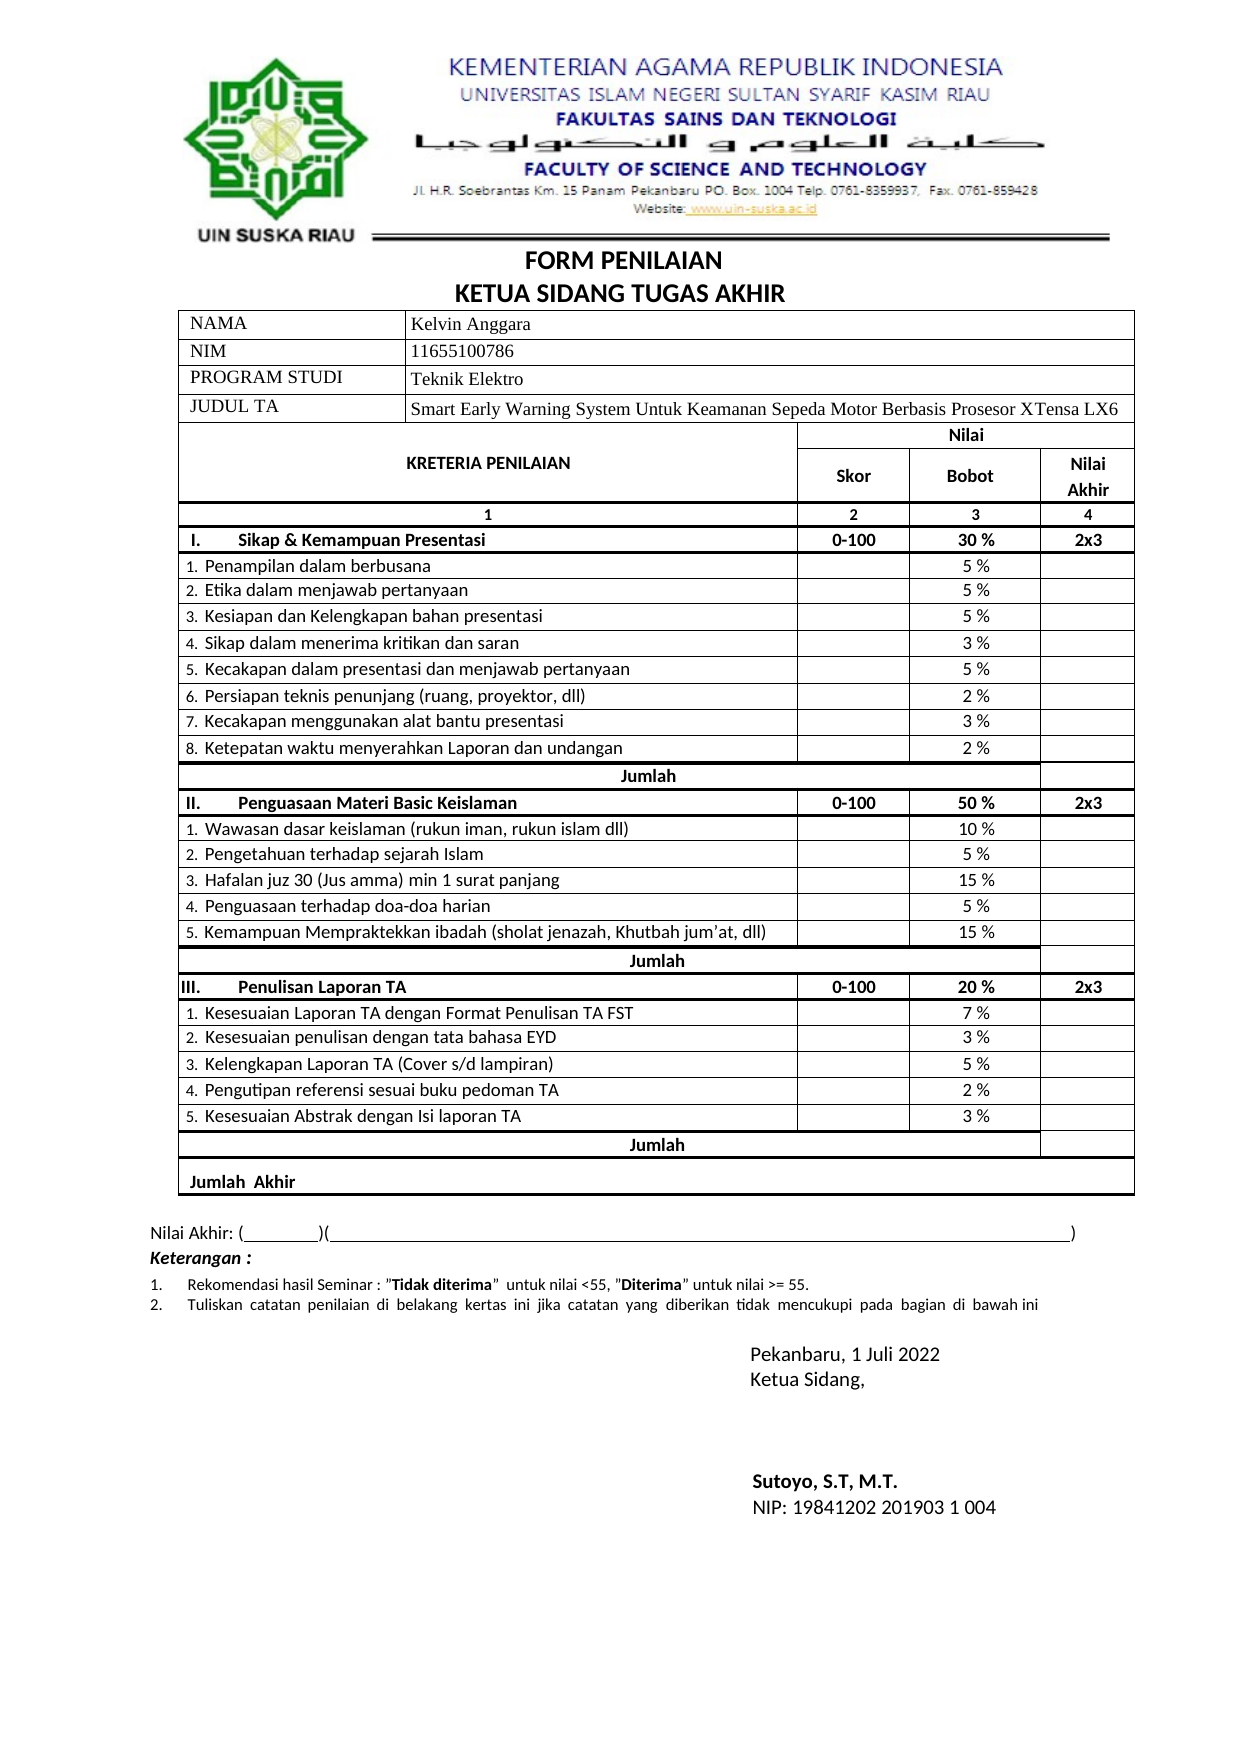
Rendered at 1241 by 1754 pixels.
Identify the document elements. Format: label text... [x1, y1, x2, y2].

picture [182, 56, 1110, 244]
table_cell [798, 554, 909, 577]
table_cell 5 % [910, 657, 1040, 683]
subtitle Ketua Sidang, [750, 1366, 1004, 1392]
table_cell Jumlah [179, 765, 1040, 788]
table_cell 20 % [910, 975, 1040, 998]
table_cell [1041, 921, 1134, 945]
table_cell [1041, 736, 1134, 761]
table_cell 1. Kesesuaian Laporan TA dengan Format Penulisan TA FST [179, 1001, 797, 1024]
text Nilai Akhir: ( )( ) [150, 1221, 1159, 1244]
title FORM PENILAIAN KETUA SIDANG TUGAS AKHIR [455, 244, 786, 309]
table_cell [798, 841, 909, 867]
table_cell [798, 1078, 909, 1103]
table_cell 5. Kecakapan dalam presentasi dan menjawab pertanyaan [179, 657, 797, 683]
table_cell KRETERIA PENILAIAN [179, 423, 797, 501]
table_cell [1041, 604, 1134, 630]
table_cell 3. Hafalan juz 30 (Jus amma) min 1 surat panjang [179, 868, 797, 893]
table_cell [1041, 684, 1134, 708]
table_cell I. Sikap & Kemampuan Presentasi [179, 528, 797, 551]
table_cell 5 % [910, 1052, 1040, 1077]
table_cell [1041, 946, 1134, 972]
table_cell 11655100786 [406, 340, 1134, 365]
table_cell [1041, 1131, 1134, 1156]
table_cell Jumlah [179, 1133, 1040, 1156]
table_cell 3. Kelengkapan Laporan TA (Cover s/d lampiran) [179, 1052, 797, 1077]
table_cell [798, 604, 909, 630]
table_cell II. Penguasaan Materi Basic Keislaman [179, 791, 797, 814]
table_cell 2x3 [1041, 975, 1134, 998]
table_cell [798, 1026, 909, 1051]
table_cell [798, 710, 909, 735]
table_cell 5. Kemampuan Mempraktekkan ibadah (sholat jenazah, Khutbah jum’at, dll) [179, 921, 797, 945]
table_cell [1041, 631, 1134, 656]
table_cell [1041, 554, 1134, 577]
table_cell 2. Pengetahuan terhadap sejarah Islam [179, 841, 797, 867]
table_cell 2 [798, 504, 909, 524]
list Rekomendasi hasil Seminar : ”Tidak diterima” untuk nilai <55, ”Diterima” untuk nilai >= 55. [150, 1274, 1159, 1294]
table_cell Bobot [910, 449, 1040, 501]
table_cell 30 % [910, 528, 1040, 551]
table_cell [798, 921, 909, 945]
table_cell 50 % [910, 791, 1040, 814]
table_cell [1041, 1001, 1134, 1024]
table_cell [1041, 710, 1134, 735]
subtitle NIP: 19841202 201903 1 004 [752, 1494, 1159, 1519]
table_cell III. Penulisan Laporan TA [179, 975, 797, 998]
table_cell 3 % [910, 1026, 1040, 1051]
table_cell 5 % [910, 554, 1040, 577]
table_cell 0-100 [798, 791, 909, 814]
table_cell PROGRAM STUDI [179, 366, 405, 394]
table_cell [1041, 841, 1134, 867]
table_cell 3 % [910, 1105, 1040, 1130]
table_cell 0-100 [798, 528, 909, 551]
table_cell [1041, 1026, 1134, 1051]
text Keterangan : [150, 1244, 1159, 1270]
table_cell 2 % [910, 736, 1040, 761]
table_cell Nilai [798, 423, 1134, 447]
table_header NAMA [179, 311, 405, 339]
subtitle Pekanbaru, 1 Juli 2022 [750, 1341, 1004, 1366]
table_cell 6. Persiapan teknis penunjang (ruang, proyektor, dll) [179, 684, 797, 708]
table_cell Jumlah [179, 949, 1040, 972]
table_cell [1041, 868, 1134, 893]
table_cell 5 % [910, 894, 1040, 919]
table_cell [798, 736, 909, 761]
table_cell 1. Wawasan dasar keislaman (rukun iman, rukun islam dll) [179, 817, 797, 840]
table_cell 5 % [910, 841, 1040, 867]
list Tuliskan catatan penilaian di belakang kertas ini jika catatan yang diberikan tidak mencukupi pada bagian di bawah ini [150, 1294, 1159, 1315]
table_cell [798, 684, 909, 708]
table_cell 3 % [910, 710, 1040, 735]
table_cell 2 % [910, 684, 1040, 708]
table_cell 4. Penguasaan terhadap doa-doa harian [179, 894, 797, 919]
table_cell 2. Kesesuaian penulisan dengan tata bahasa EYD [179, 1026, 797, 1051]
table_cell [1041, 1078, 1134, 1103]
table_cell Skor [798, 449, 909, 501]
table_cell [798, 631, 909, 656]
table_cell 2. Etika dalam menjawab pertanyaan [179, 579, 797, 603]
table_cell 3 [910, 504, 1040, 524]
table_cell 4 [1041, 504, 1134, 524]
table_cell [1041, 657, 1134, 683]
table_cell 5. Kesesuaian Abstrak dengan Isi laporan TA [179, 1105, 797, 1130]
table_cell [1041, 1052, 1134, 1077]
table_cell 7 % [910, 1001, 1040, 1024]
table_cell 3 % [910, 631, 1040, 656]
table_cell [1041, 579, 1134, 603]
table_cell 2x3 [1041, 791, 1134, 814]
table_cell [798, 817, 909, 840]
table_cell Smart Early Warning System Untuk Keamanan Sepeda Motor Berbasis Prosesor XTensa LX6 [406, 395, 1134, 422]
text Sutoyo, S.T, M.T. [752, 1468, 1159, 1494]
table_cell 8. Ketepatan waktu menyerahkan Laporan dan undangan [179, 736, 797, 761]
table_cell [798, 1001, 909, 1024]
table_cell 5 % [910, 604, 1040, 630]
table_cell 2 % [910, 1078, 1040, 1103]
table_cell JUDUL TA [179, 395, 405, 422]
table_cell 1 [179, 504, 797, 524]
table_cell [1041, 1105, 1134, 1130]
table_cell Jumlah Akhir [179, 1159, 1134, 1193]
table_cell 15 % [910, 868, 1040, 893]
table_cell 1. Penampilan dalam berbusana [179, 554, 797, 577]
table_cell 4. Sikap dalam menerima kritikan dan saran [179, 631, 797, 656]
table_cell 10 % [910, 817, 1040, 840]
table_cell [798, 1105, 909, 1130]
table_cell [798, 868, 909, 893]
table_cell [798, 579, 909, 603]
table_cell [1041, 763, 1134, 788]
table_cell 3. Kesiapan dan Kelengkapan bahan presentasi [179, 604, 797, 630]
table_cell 15 % [910, 921, 1040, 945]
table_cell 4. Pengutipan referensi sesuai buku pedoman TA [179, 1078, 797, 1103]
table_cell [798, 894, 909, 919]
table_header Kelvin Anggara [406, 311, 1134, 339]
table_cell 7. Kecakapan menggunakan alat bantu presentasi [179, 710, 797, 735]
table_cell [1041, 817, 1134, 840]
table_cell [798, 657, 909, 683]
table_cell [798, 1052, 909, 1077]
table_cell Nilai Akhir [1041, 449, 1134, 501]
table_cell NIM [179, 340, 405, 365]
table_cell 2x3 [1041, 528, 1134, 551]
table_cell Teknik Elektro [406, 366, 1134, 394]
table_cell 5 % [910, 579, 1040, 603]
table_cell [1041, 894, 1134, 919]
table_cell 0-100 [798, 975, 909, 998]
